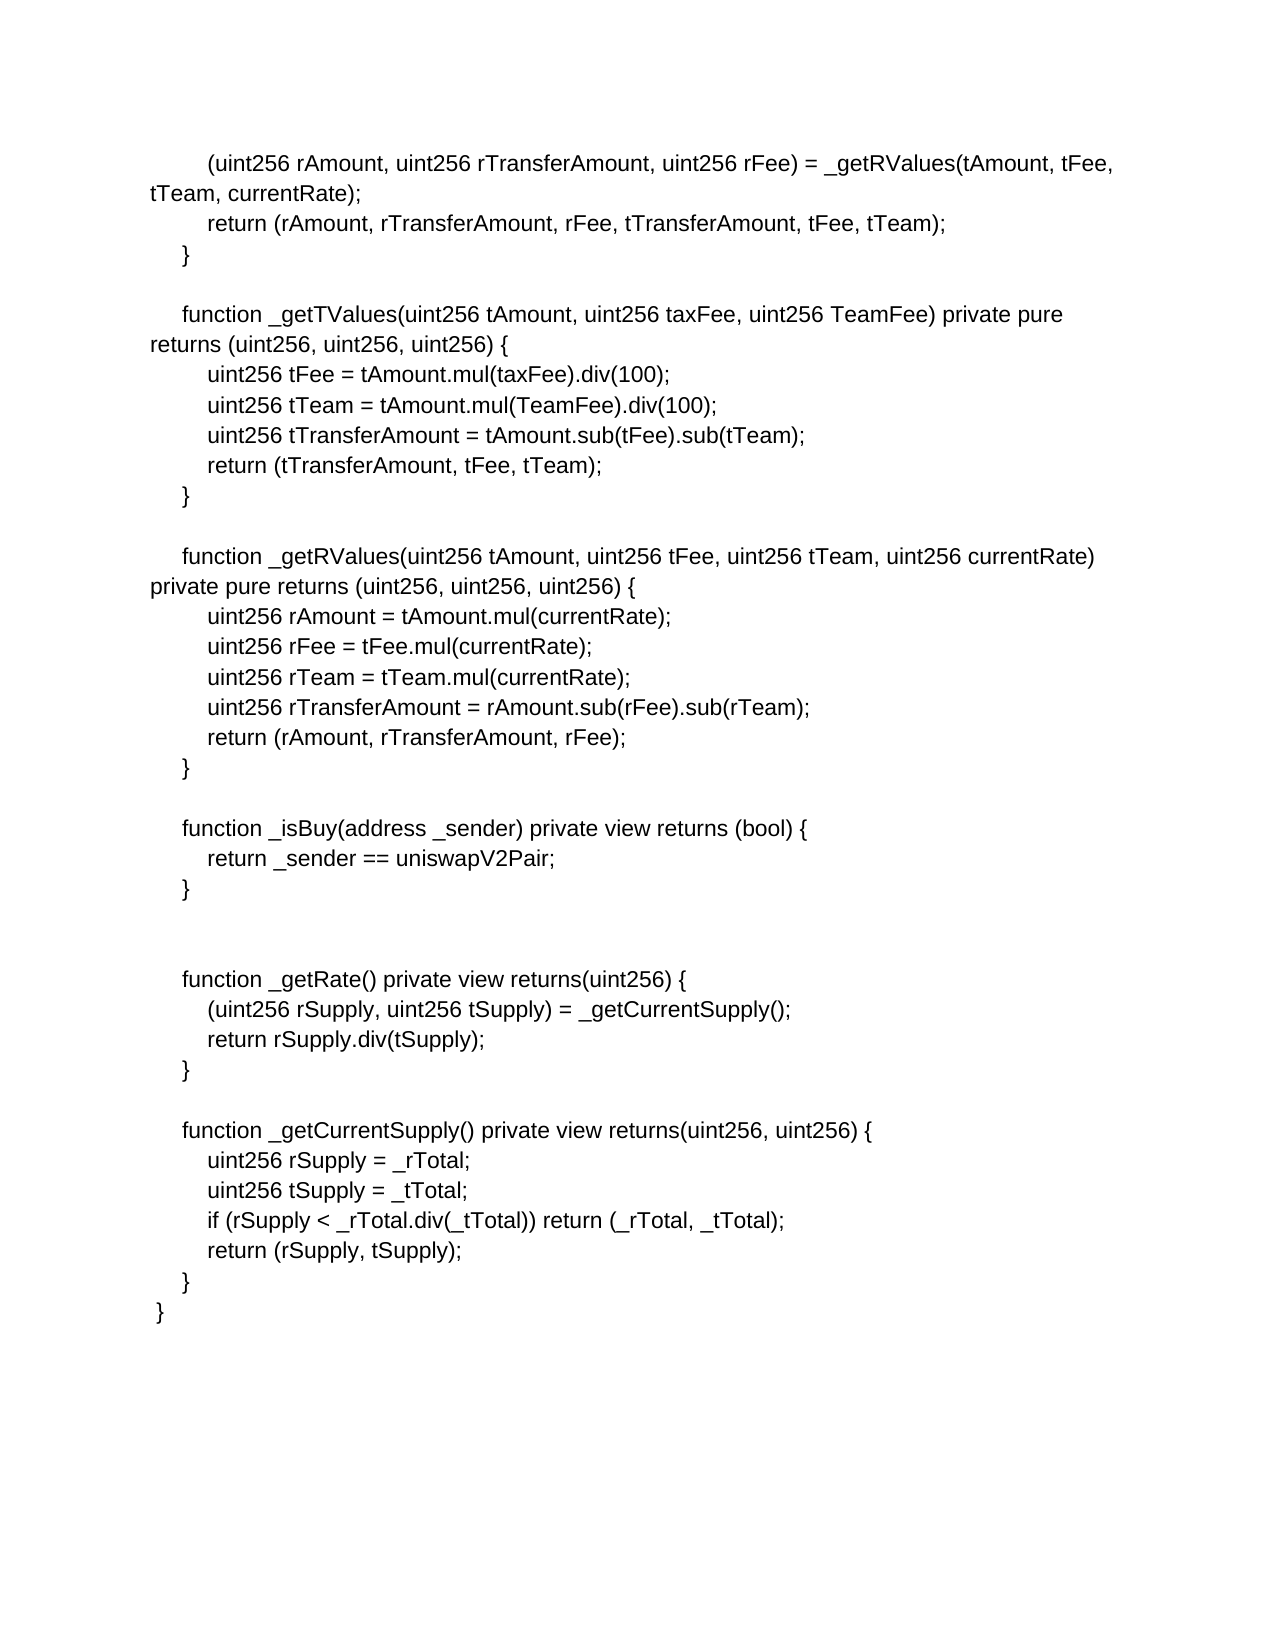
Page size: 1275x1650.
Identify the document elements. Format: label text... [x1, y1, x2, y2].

text uint256 tSupply = _tTotal; [150, 1177, 1125, 1203]
text uint256 tTransferAmount = tAmount.sub(tFee).sub(tTeam); [150, 422, 1125, 448]
text return (rSupply, tSupply); [150, 1237, 1125, 1264]
text uint256 rFee = tFee.mul(currentRate); [150, 633, 1125, 660]
text uint256 rAmount = tAmount.mul(currentRate); [150, 603, 1125, 629]
text return (tTransferAmount, tFee, tTeam); [150, 452, 1125, 478]
text } [150, 241, 1125, 267]
text if (rSupply < _rTotal.div(_tTotal)) return (_rTotal, _tTotal); [150, 1207, 1125, 1234]
text function _getTValues(uint256 tAmount, uint256 taxFee, uint256 TeamFee) private pure returns (uint256, uint256, uint256) { [150, 301, 1125, 358]
text } [150, 1268, 1125, 1294]
text } [150, 1056, 1125, 1083]
text uint256 rSupply = _rTotal; [150, 1147, 1125, 1173]
text return rSupply.div(tSupply); [150, 1026, 1125, 1052]
text (uint256 rAmount, uint256 rTransferAmount, uint256 rFee) = _getRValues(tAmount, tFee, tTeam, currentRate); [150, 150, 1125, 207]
text } [150, 1298, 1125, 1324]
text function _getRate() private view returns(uint256) { [150, 966, 1125, 992]
text } [150, 754, 1125, 781]
text function _getCurrentSupply() private view returns(uint256, uint256) { [150, 1117, 1125, 1143]
text } [150, 482, 1125, 509]
text function _isBuy(address _sender) private view returns (bool) { [150, 814, 1125, 841]
text uint256 tTeam = tAmount.mul(TeamFee).div(100); [150, 392, 1125, 418]
text return (rAmount, rTransferAmount, rFee, tTransferAmount, tFee, tTeam); [150, 210, 1125, 237]
text function _getRValues(uint256 tAmount, uint256 tFee, uint256 tTeam, uint256 currentRate) private pure returns (uint256, uint256, uint256) { [150, 543, 1125, 599]
text (uint256 rSupply, uint256 tSupply) = _getCurrentSupply(); [150, 996, 1125, 1022]
text return _sender == uniswapV2Pair; [150, 845, 1125, 871]
text uint256 rTeam = tTeam.mul(currentRate); [150, 663, 1125, 690]
text return (rAmount, rTransferAmount, rFee); [150, 724, 1125, 750]
text } [150, 875, 1125, 901]
text uint256 tFee = tAmount.mul(taxFee).div(100); [150, 361, 1125, 388]
text uint256 rTransferAmount = rAmount.sub(rFee).sub(rTeam); [150, 694, 1125, 720]
